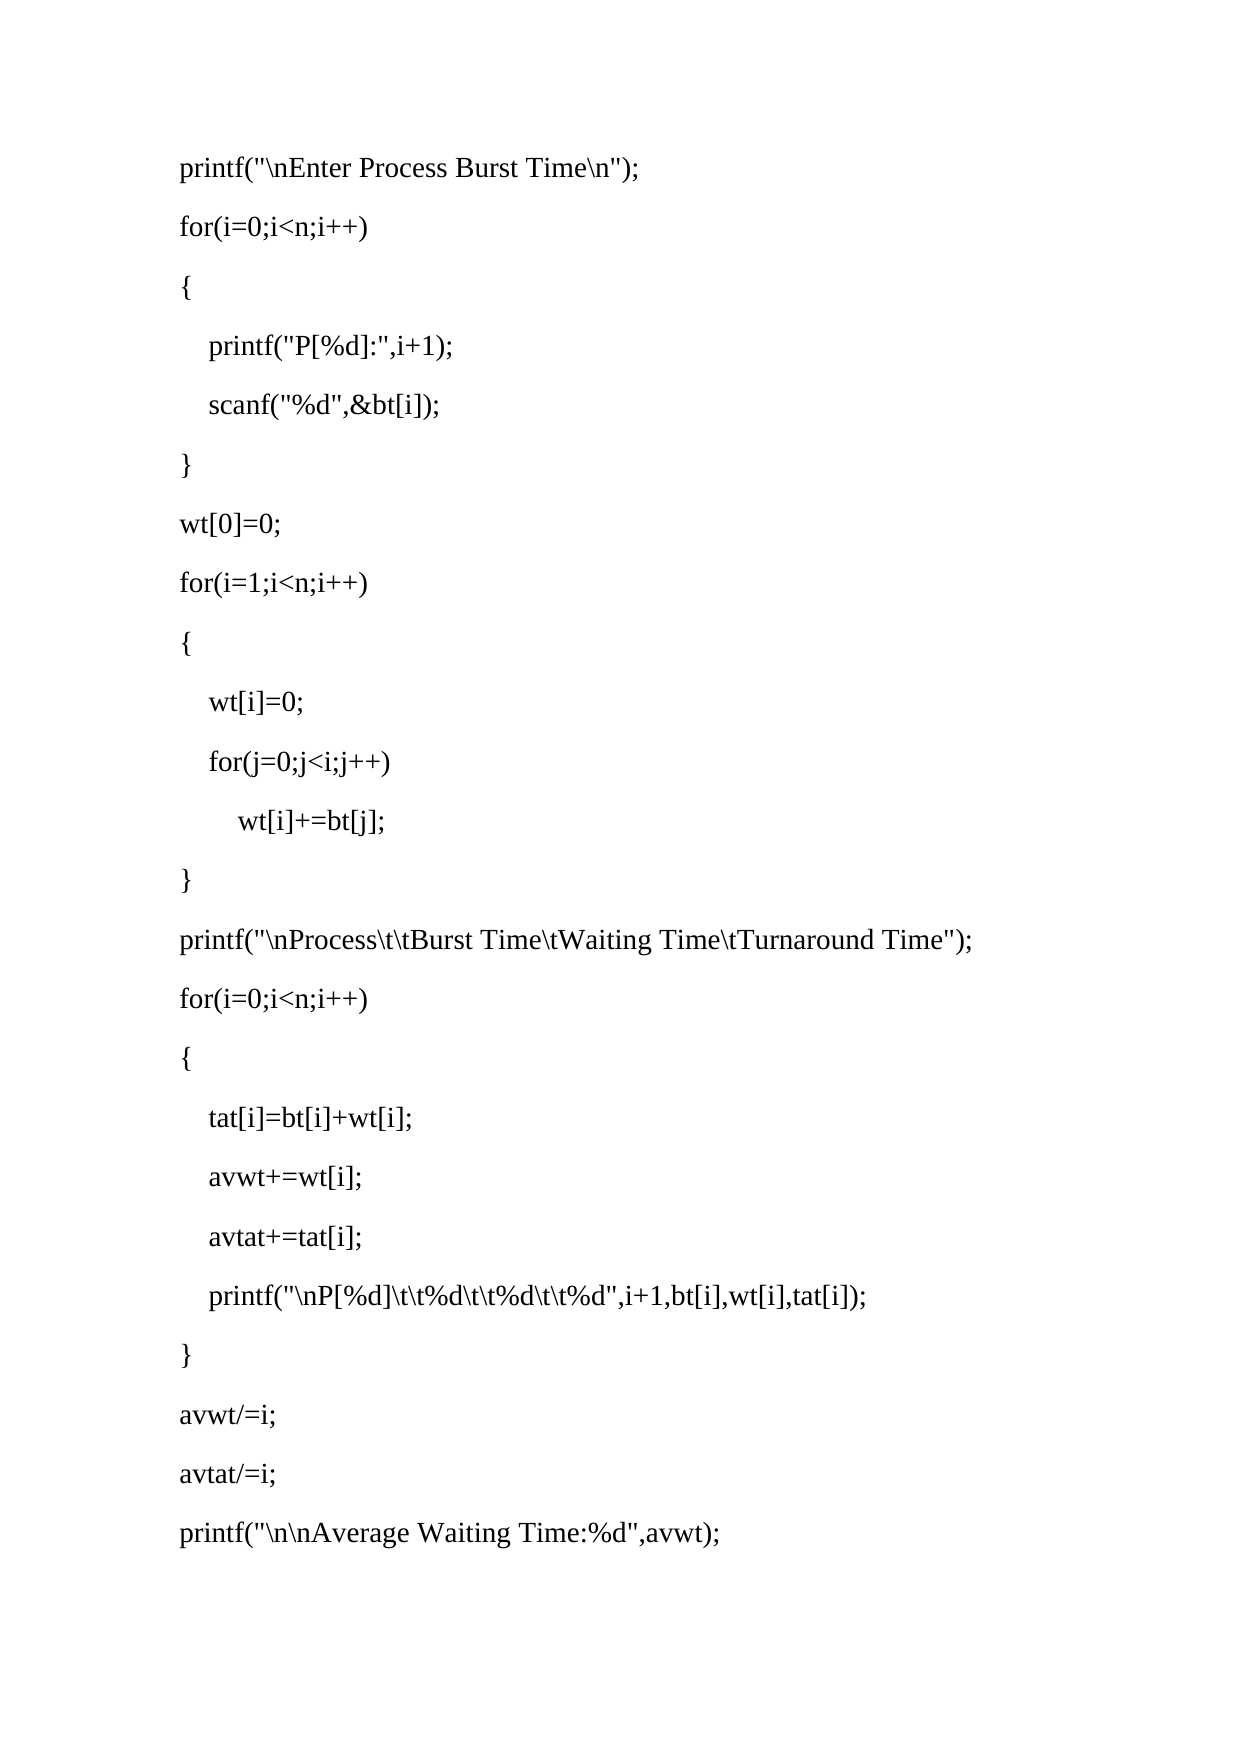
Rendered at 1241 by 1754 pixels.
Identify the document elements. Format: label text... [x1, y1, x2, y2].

text avtat/=i; [150, 1456, 1090, 1490]
text avwt+=wt[i]; [150, 1159, 1090, 1193]
text { [150, 625, 1090, 658]
text for(j=0;j<i;j++) [150, 744, 1090, 777]
text { [150, 269, 1090, 302]
text for(i=0;i<n;i++) [150, 981, 1090, 1015]
text tat[i]=bt[i]+wt[i]; [150, 1100, 1090, 1133]
text printf("\nEnter Process Burst Time\n"); [150, 150, 1090, 183]
text printf("\n\nAverage Waiting Time:%d",avwt); [150, 1516, 1090, 1549]
text printf("P[%d]:",i+1); [150, 328, 1090, 362]
text wt[0]=0; [150, 506, 1090, 540]
text printf("\nP[%d]\t\t%d\t\t%d\t\t%d",i+1,bt[i],wt[i],tat[i]); [150, 1278, 1090, 1312]
text } [150, 862, 1090, 896]
text wt[i]=0; [150, 684, 1090, 718]
text wt[i]+=bt[j]; [150, 803, 1090, 837]
text { [150, 1041, 1090, 1074]
text scanf("%d",&bt[i]); [150, 387, 1090, 421]
text avwt/=i; [150, 1397, 1090, 1430]
text for(i=0;i<n;i++) [150, 209, 1090, 243]
text avtat+=tat[i]; [150, 1219, 1090, 1252]
text for(i=1;i<n;i++) [150, 566, 1090, 599]
text printf("\nProcess\t\tBurst Time\tWaiting Time\tTurnaround Time"); [150, 922, 1090, 955]
text } [150, 447, 1090, 480]
text } [150, 1337, 1090, 1371]
